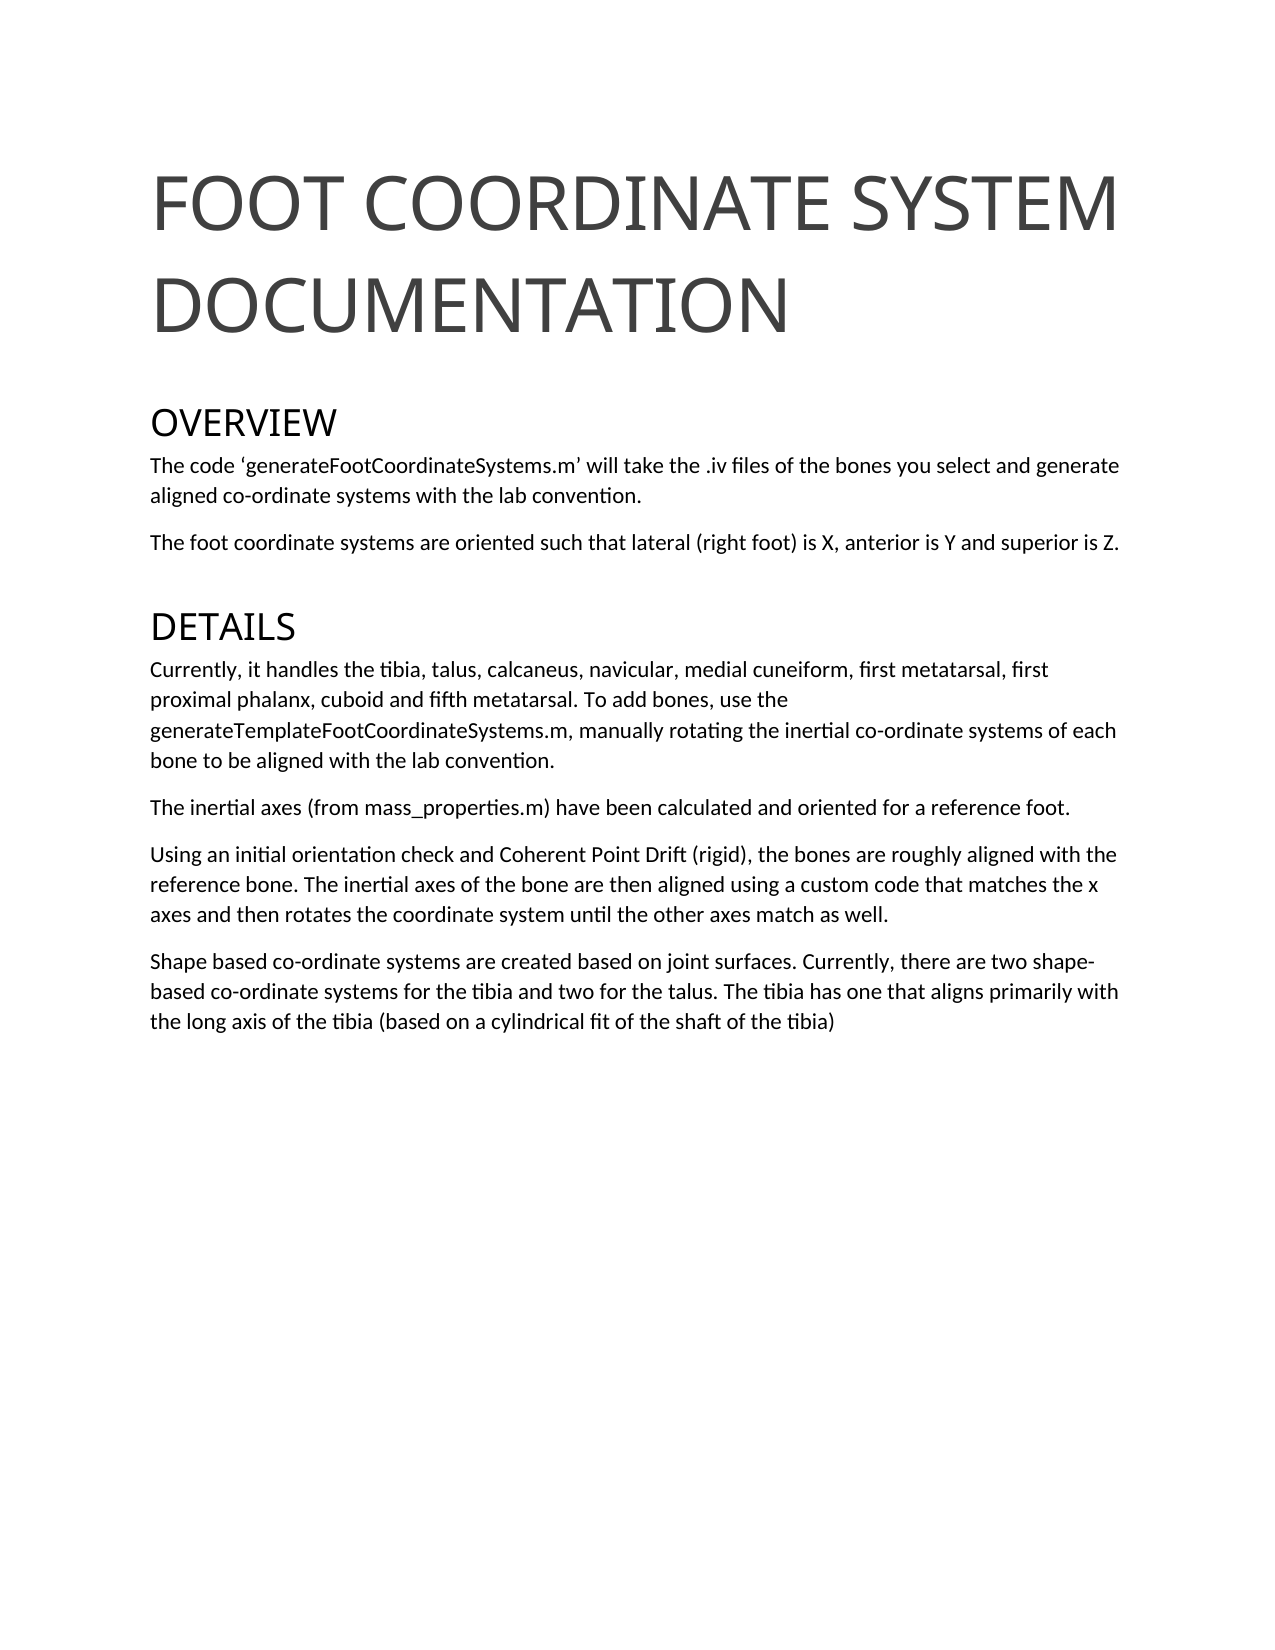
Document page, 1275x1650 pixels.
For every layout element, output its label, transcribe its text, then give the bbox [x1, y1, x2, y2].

text Using an initial orientation check and Coherent Point Drift (rigid), the bones are roughly aligned with the reference bone. The inertial axes of the bone are then aligned using a custom code that matches the x axes and then rotates the coordinate system until the other axes match as well. [150, 840, 1125, 928]
subtitle Details [150, 600, 1125, 651]
subtitle Overview [150, 396, 1125, 447]
text Currently, it handles the tibia, talus, calcaneus, navicular, medial cuneiform, first metatarsal, first proximal phalanx, cuboid and fifth metatarsal. To add bones, use the generateTemplateFootCoordinateSystems.m, manually rotating the inertial co-ordinate systems of each bone to be aligned with the lab convention. [150, 655, 1125, 774]
text Shape based co-ordinate systems are created based on joint surfaces. Currently, there are two shape-based co-ordinate systems for the tibia and two for the talus. The tibia has one that aligns primarily with the long axis of the tibia (based on a cylindrical fit of the shaft of the tibia) [150, 947, 1125, 1036]
text The code ‘generateFootCoordinateSystems.m’ will take the .iv files of the bones you select and generate aligned co-ordinate systems with the lab convention. [150, 451, 1125, 509]
title Foot coordinate system Documentation [150, 150, 1125, 354]
text The foot coordinate systems are oriented such that lateral (right foot) is X, anterior is Y and superior is Z. [150, 528, 1125, 556]
text The inertial axes (from mass_properties.m) have been calculated and oriented for a reference foot. [150, 793, 1125, 821]
